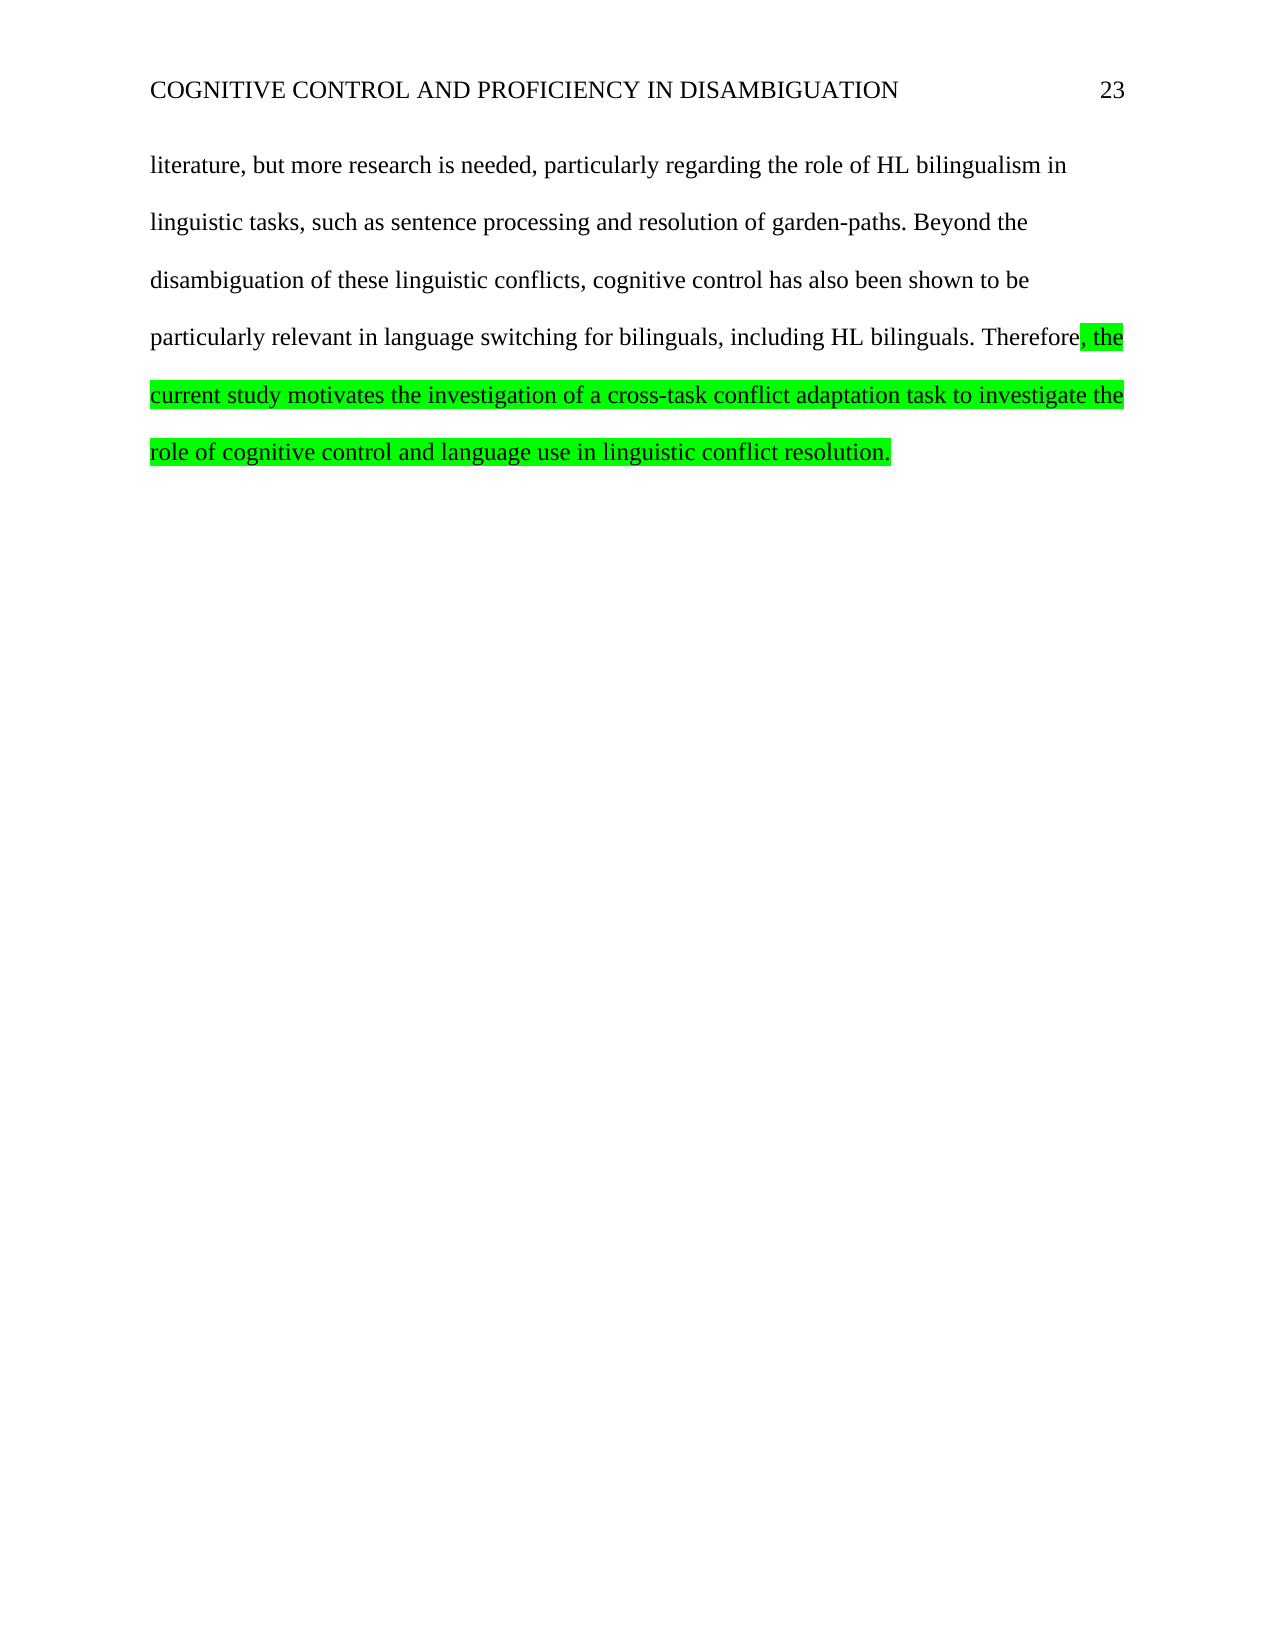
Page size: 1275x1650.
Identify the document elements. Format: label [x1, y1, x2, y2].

text [150, 150, 1125, 466]
